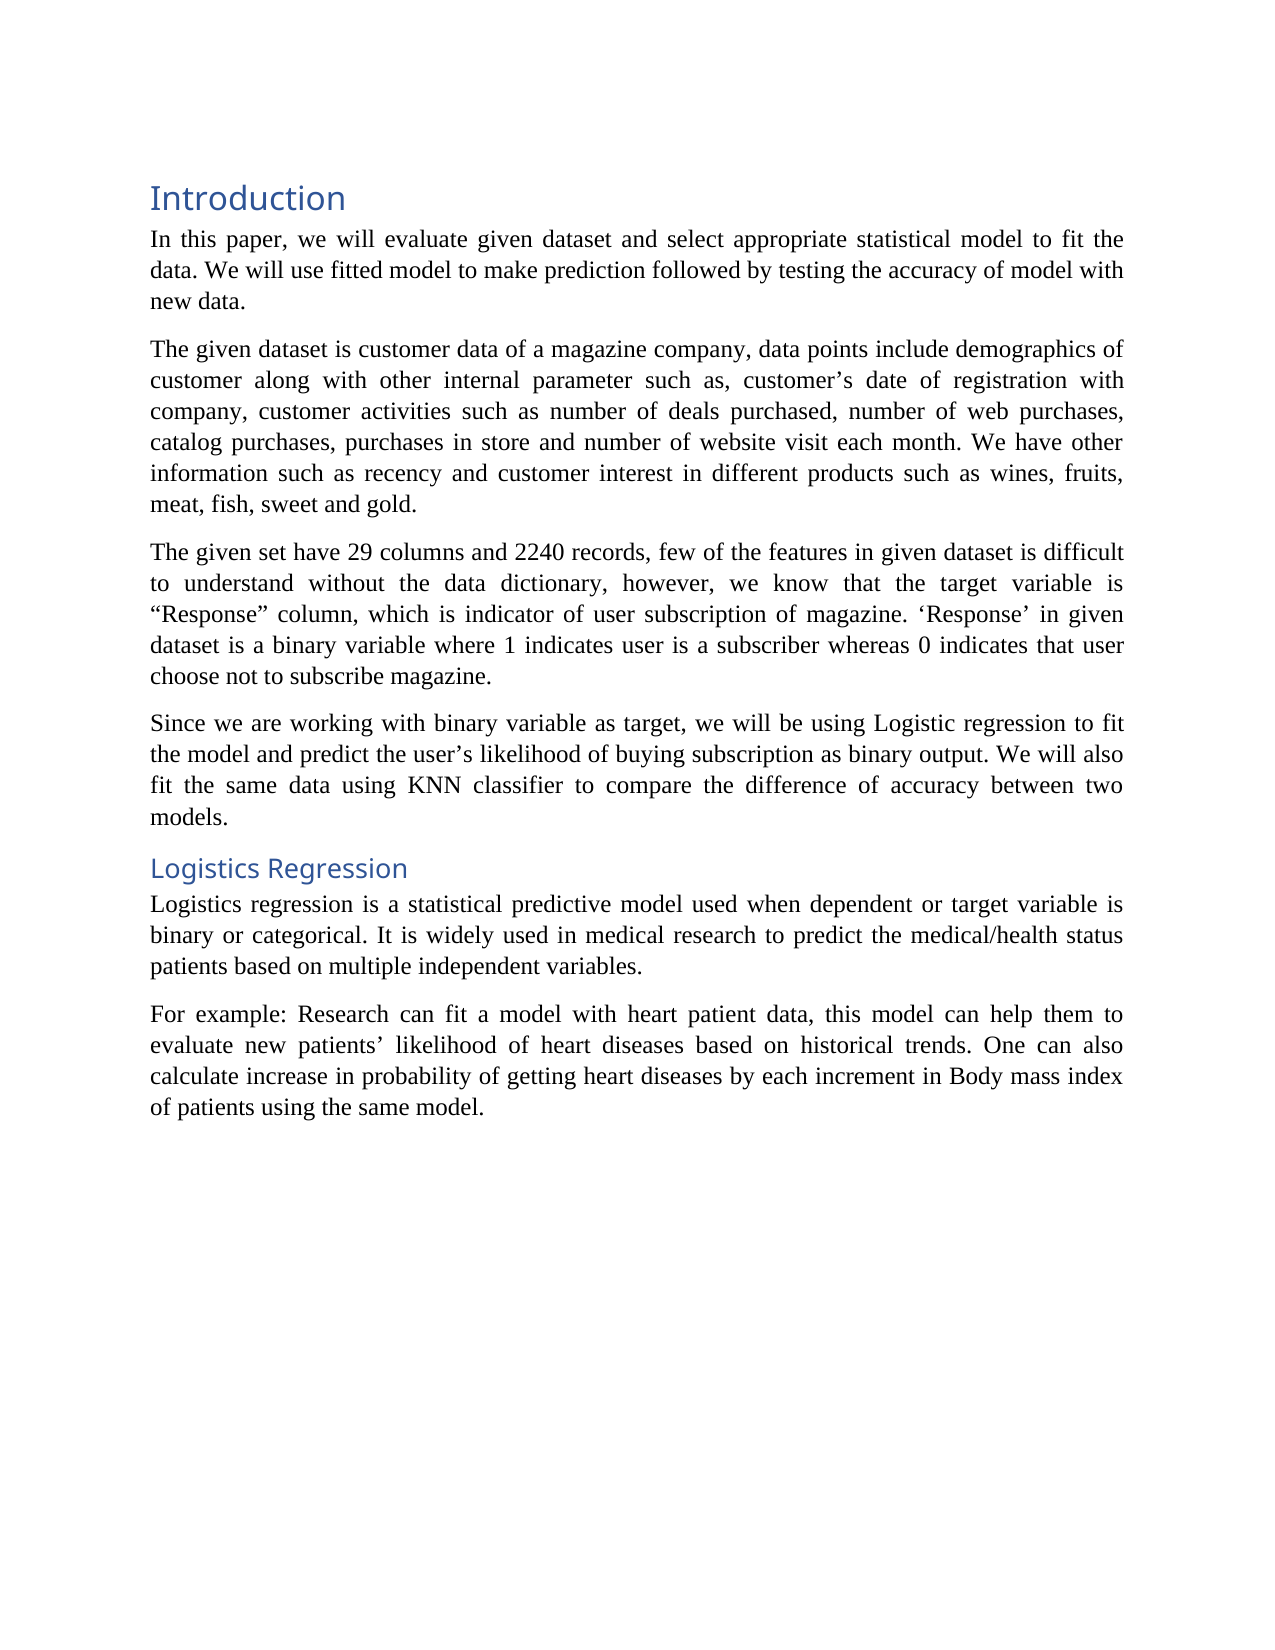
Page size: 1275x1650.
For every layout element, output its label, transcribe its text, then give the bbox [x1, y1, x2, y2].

text Since we are working with binary variable as target, we will be using Logistic regression to fit the model and predict the user’s likelihood of buying subscription as binary output. We will also fit the same data using KNN classifier to compare the difference of accuracy between two models. [150, 708, 1125, 830]
text In this paper, we will evaluate given dataset and select appropriate statistical model to fit the data. We will use fitted model to make prediction followed by testing the accuracy of model with new data. [150, 224, 1125, 315]
subtitle Logistics Regression [150, 849, 1125, 886]
subtitle Introduction [150, 175, 1125, 220]
text The given dataset is customer data of a magazine company, data points include demographics of customer along with other internal parameter such as, customer’s date of registration with company, customer activities such as number of deals purchased, number of web purchases, catalog purchases, purchases in store and number of website visit each month. We have other information such as recency and customer interest in different products such as wines, fruits, meat, fish, sweet and gold. [150, 334, 1125, 518]
text The given set have 29 columns and 2240 records, few of the features in given dataset is difficult to understand without the data dictionary, however, we know that the target variable is “Response” column, which is indicator of user subscription of magazine. ‘Response’ in given dataset is a binary variable where 1 indicates user is a subscriber whereas 0 indicates that user choose not to subscribe magazine. [150, 537, 1125, 689]
text Logistics regression is a statistical predictive model used when dependent or target variable is binary or categorical. It is widely used in medical research to predict the medical/health status patients based on multiple independent variables. [150, 889, 1125, 980]
text For example: Research can fit a model with heart patient data, this model can help them to evaluate new patients’ likelihood of heart diseases based on historical trends. One can also calculate increase in probability of getting heart diseases by each increment in Body mass index of patients using the same model. [150, 999, 1125, 1121]
